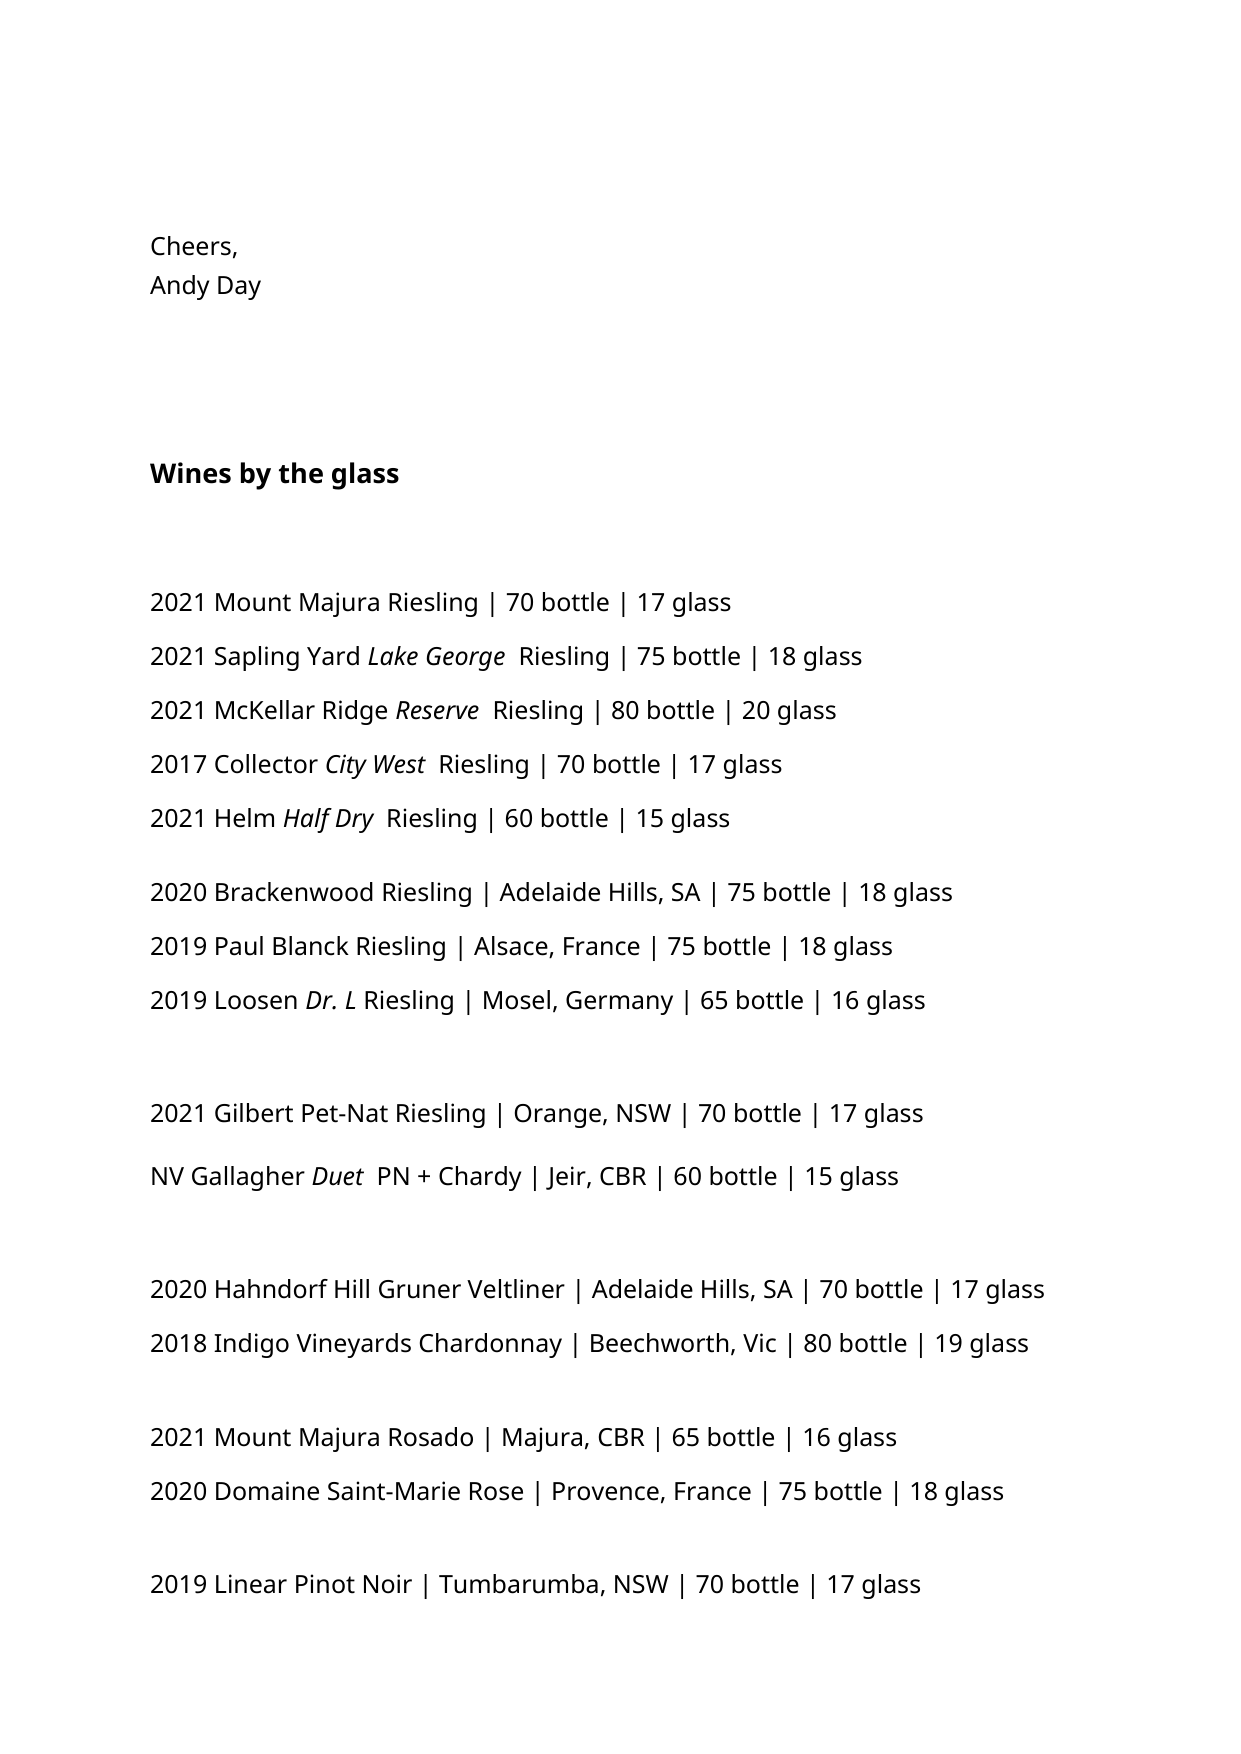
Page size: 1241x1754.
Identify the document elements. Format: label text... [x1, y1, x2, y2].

text Wines by the glass [150, 454, 1098, 491]
text 2020 Domaine Saint-Marie Rose | Provence, France | 75 bottle | 18 glass [150, 1473, 1098, 1507]
text NV Gallagher Duet PN + Chardy | Jeir, CBR | 60 bottle | 15 glass [150, 1158, 1098, 1192]
text 2020 Brackenwood Riesling | Adelaide Hills, SA | 75 bottle | 18 glass [150, 874, 1098, 908]
text 2019 Linear Pinot Noir | Tumbarumba, NSW | 70 bottle | 17 glass [150, 1567, 1098, 1601]
text 2019 Paul Blanck Riesling | Alsace, France | 75 bottle | 18 glass [150, 928, 1098, 962]
text 2021 McKellar Ridge Reserve Riesling | 80 bottle | 20 glass [150, 693, 1098, 727]
text Cheers, [150, 228, 1098, 262]
text 2021 Helm Half Dry Riesling | 60 bottle | 15 glass [150, 801, 1098, 835]
text Andy Day [150, 267, 1098, 302]
text 2021 Sapling Yard Lake George Riesling | 75 bottle | 18 glass [150, 639, 1098, 673]
text 2018 Indigo Vineyards Chardonnay | Beechworth, Vic | 80 bottle | 19 glass [150, 1326, 1098, 1360]
text 2019 Loosen Dr. L Riesling | Mosel, Germany | 65 bottle | 16 glass [150, 982, 1098, 1016]
text 2020 Hahndorf Hill Gruner Veltliner | Adelaide Hills, SA | 70 bottle | 17 glass [150, 1272, 1098, 1306]
text 2021 Gilbert Pet-Nat Riesling | Orange, NSW | 70 bottle | 17 glass [150, 1096, 1098, 1158]
text 2021 Mount Majura Riesling | 70 bottle | 17 glass [150, 585, 1098, 619]
text 2017 Collector City West Riesling | 70 bottle | 17 glass [150, 747, 1098, 781]
text 2021 Mount Majura Rosado | Majura, CBR | 65 bottle | 16 glass [150, 1419, 1098, 1453]
